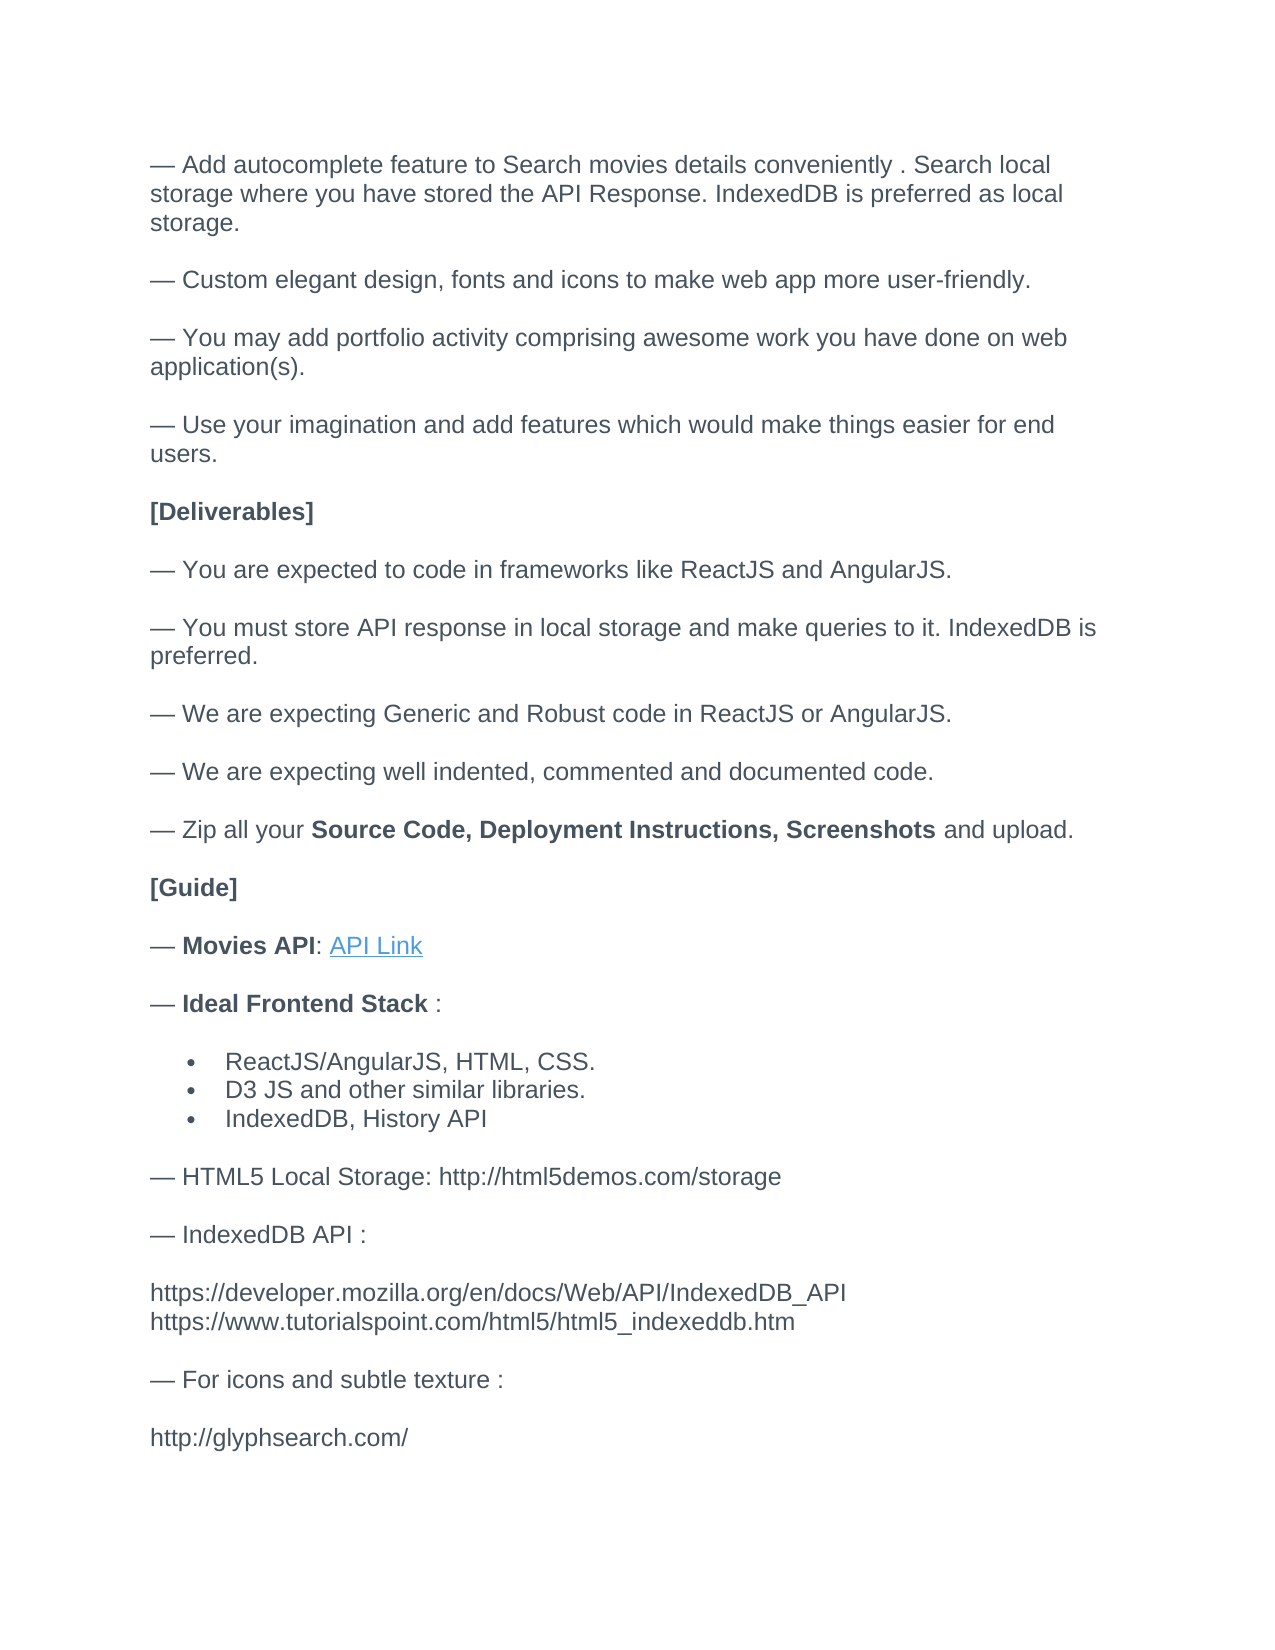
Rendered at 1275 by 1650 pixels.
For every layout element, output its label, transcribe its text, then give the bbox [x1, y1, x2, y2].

text — Use your imagination and add features which would make things easier for end users. [150, 410, 1125, 467]
text — Add autocomplete feature to Search movies details conveniently . Search local storage where you have stored the API Response. IndexedDB is preferred as local storage. [150, 150, 1125, 236]
text — Zip all your Source Code, Deployment Instructions, Screenshots and upload. [150, 815, 1125, 844]
text — We are expecting well indented, commented and documented code. [150, 757, 1125, 786]
list IndexedDB, History API [187, 1104, 1125, 1133]
text https://developer.mozilla.org/en/docs/Web/API/IndexedDB_API https://www.tutorialspoint.com/html5/html5_indexeddb.htm [150, 1278, 1125, 1335]
text — Movies API: API Link [150, 931, 1125, 959]
list ReactJS/AngularJS, HTML, CSS. [187, 1047, 1125, 1075]
text http://glyphsearch.com/ [150, 1422, 1125, 1451]
text — HTML5 Local Storage: http://html5demos.com/storage [150, 1162, 1125, 1191]
text — For icons and subtle texture : [150, 1364, 1125, 1393]
text [Guide] [150, 873, 1125, 902]
text — We are expecting Generic and Robust code in ReactJS or AngularJS. [150, 699, 1125, 728]
text [Deliverables] [150, 497, 1125, 525]
list D3 JS and other similar libraries. [187, 1075, 1125, 1104]
text — Custom elegant design, fonts and icons to make web app more user-friendly. [150, 265, 1125, 294]
text — You are expected to code in frameworks like ReactJS and AngularJS. [150, 554, 1125, 583]
text — IndexedDB API : [150, 1220, 1125, 1249]
text — Ideal Frontend Stack : [150, 989, 1125, 1017]
text — You must store API response in local storage and make queries to it. IndexedDB is preferred. [150, 612, 1125, 670]
text — You may add portfolio activity comprising awesome work you have done on web application(s). [150, 323, 1125, 381]
